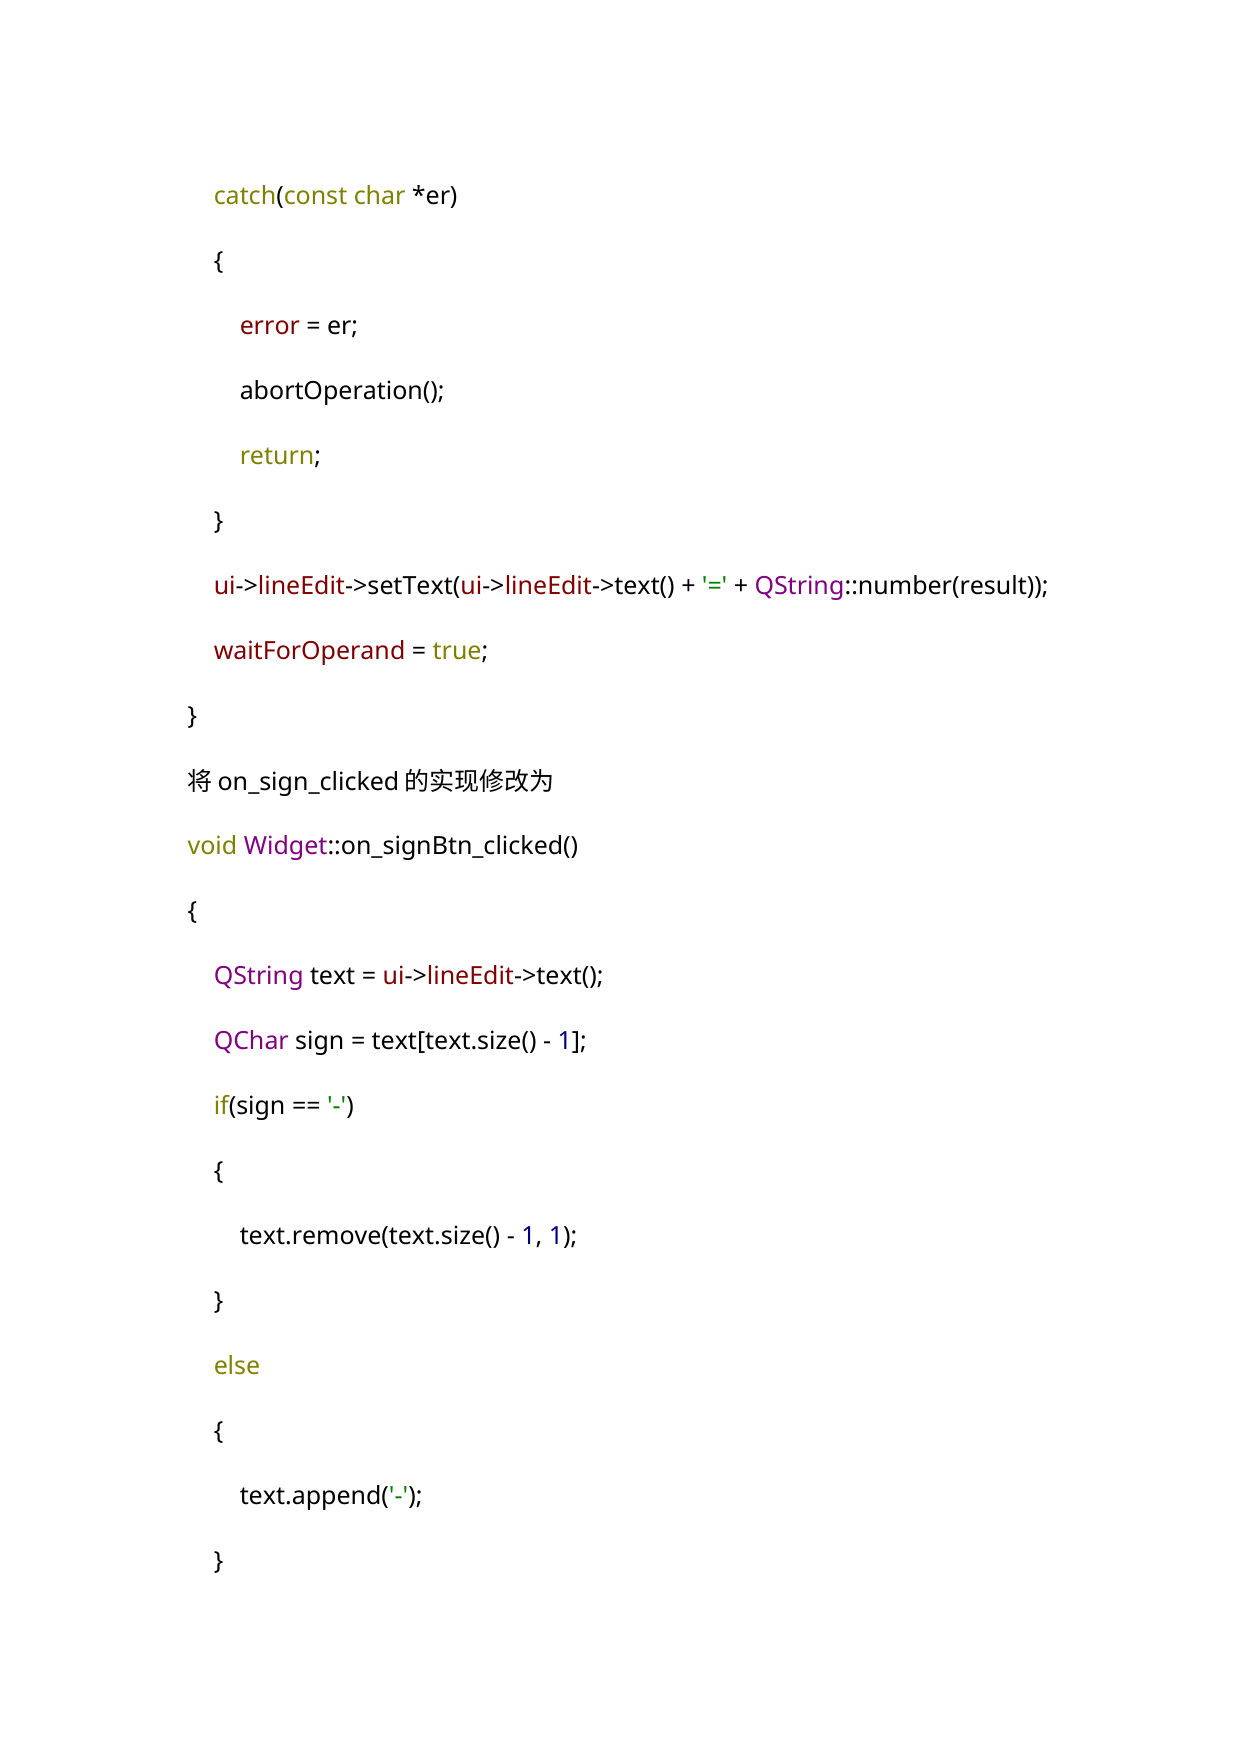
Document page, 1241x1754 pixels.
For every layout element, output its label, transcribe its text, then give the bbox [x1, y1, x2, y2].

text QChar sign = text[text.size() - 1]; [187, 1007, 1053, 1072]
text if(sign == '-') [187, 1072, 1053, 1137]
text waitForOperand = true; [187, 617, 1053, 682]
text } [187, 487, 1053, 552]
text error = er; [187, 292, 1053, 357]
text } [187, 1527, 1053, 1592]
text QString text = ui->lineEdit->text(); [187, 942, 1053, 1007]
text { [187, 227, 1053, 292]
text 将on_sign_clicked的实现修改为 [187, 747, 1053, 812]
text } [187, 1267, 1053, 1332]
text return; [187, 422, 1053, 487]
text abortOperation(); [187, 357, 1053, 422]
text { [187, 1137, 1053, 1202]
text text.remove(text.size() - 1, 1); [187, 1202, 1053, 1267]
text else [187, 1332, 1053, 1397]
text catch(const char *er) [187, 162, 1053, 227]
text text.append('-'); [187, 1462, 1053, 1527]
text { [187, 877, 1053, 942]
text ui->lineEdit->setText(ui->lineEdit->text() + '=' + QString::number(result)); [187, 552, 1053, 617]
text void Widget::on_signBtn_clicked() [187, 812, 1053, 877]
text } [187, 682, 1053, 747]
text { [187, 1397, 1053, 1462]
